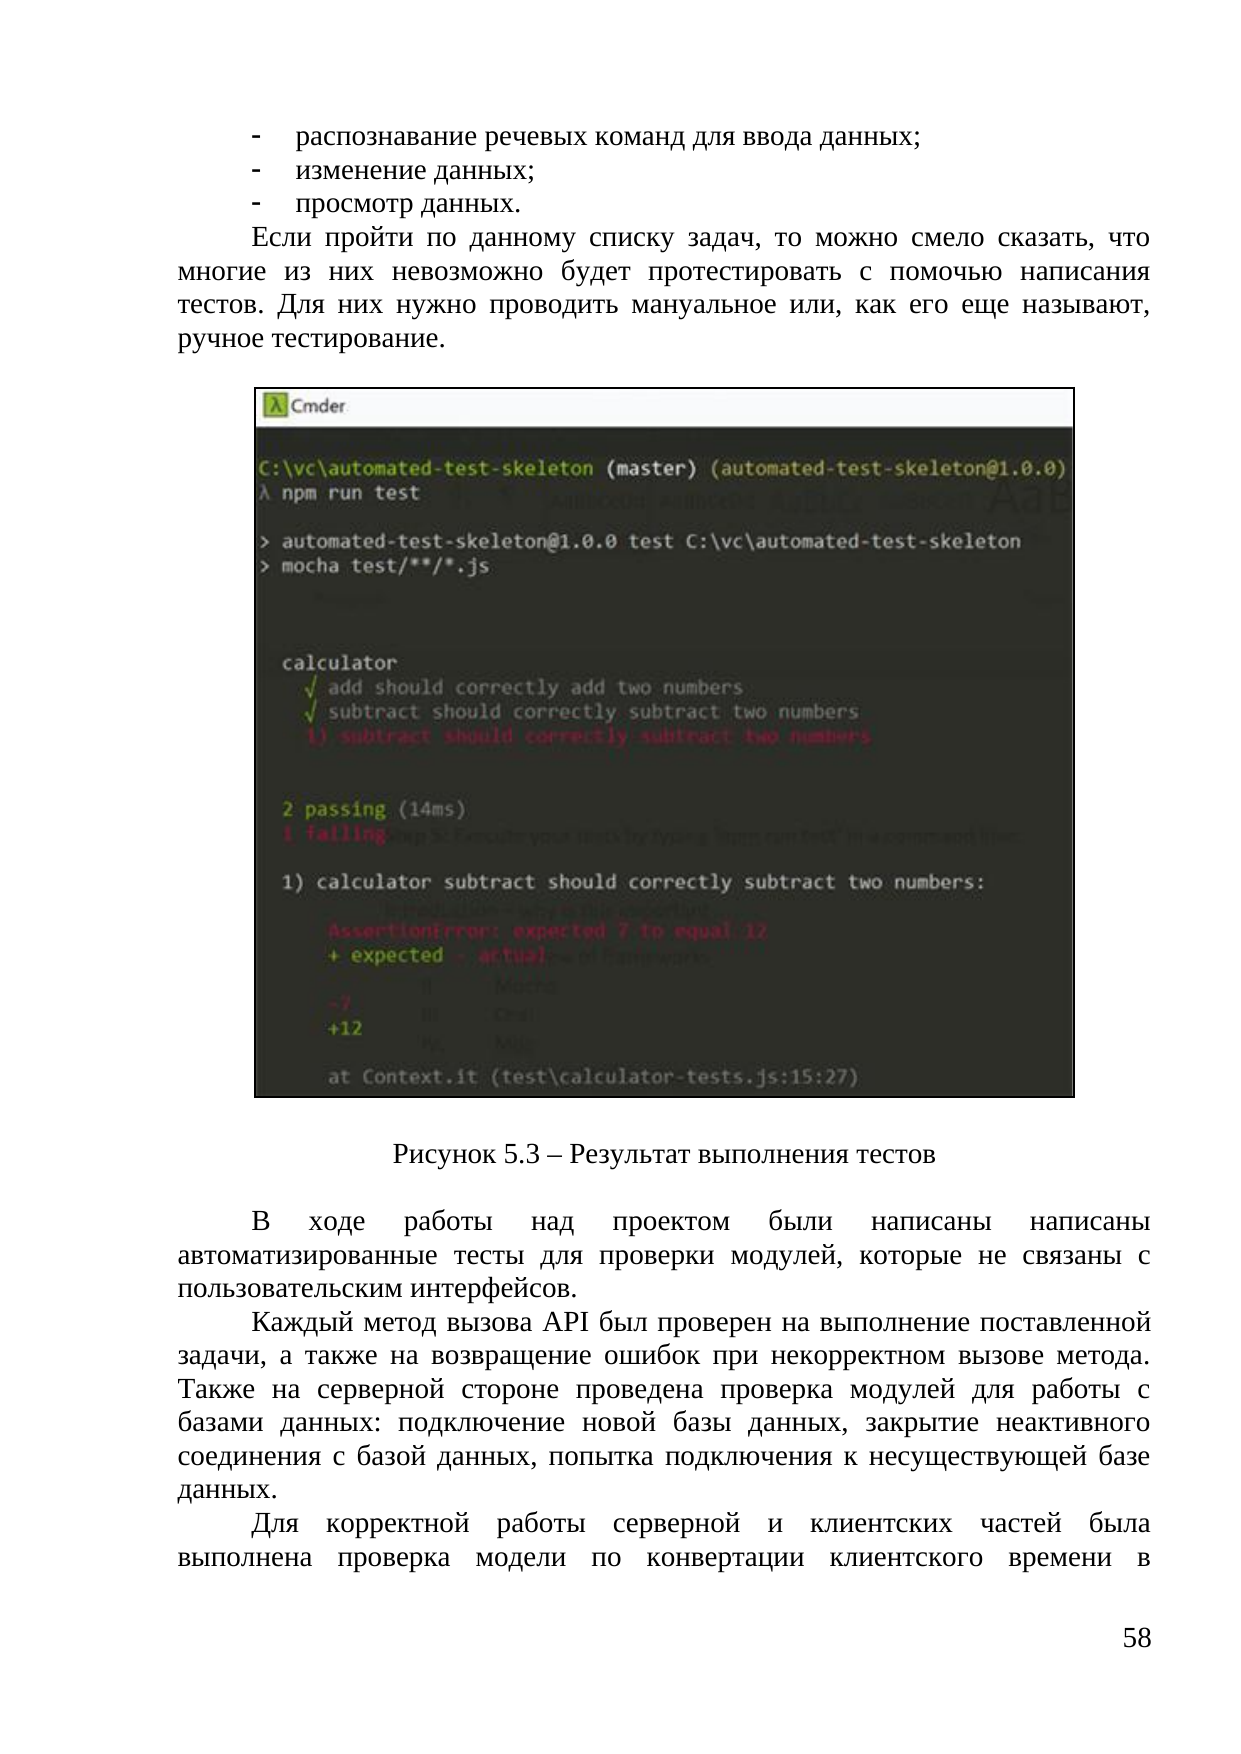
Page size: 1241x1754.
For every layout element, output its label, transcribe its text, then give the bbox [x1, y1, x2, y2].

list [177, 1505, 1152, 1572]
list Каждый метод вызова API был проверен на выполнение поставленной задачи, а также на возвращение ошибок при некорректном вызове метода. Также на серверной стороне проведена проверка модулей для работы с базами данных: подключение новой базы данных, закрытие неактивного соединения с базой данных, попытка подключения к несуществующей базе данных. [177, 1304, 1152, 1505]
picture [256, 389, 1073, 1096]
list распознавание речевых команд для ввода данных; [177, 118, 1152, 152]
list В ходе работы над проектом были написаны написаны автоматизированные тесты для проверки модулей, которые не связаны с пользовательским интерфейсов. [177, 1203, 1152, 1304]
list просмотр данных. [177, 185, 1152, 219]
text Рисунок 5.3 – Результат выполнения тестов [177, 1136, 1152, 1170]
list Если пройти по данному списку задач, то можно смело сказать, что многие из них невозможно будет протестировать с помочью написания тестов. Для них нужно проводить мануальное или, как его еще называют, ручное тестирование. [177, 219, 1152, 353]
list изменение данных; [177, 152, 1152, 185]
